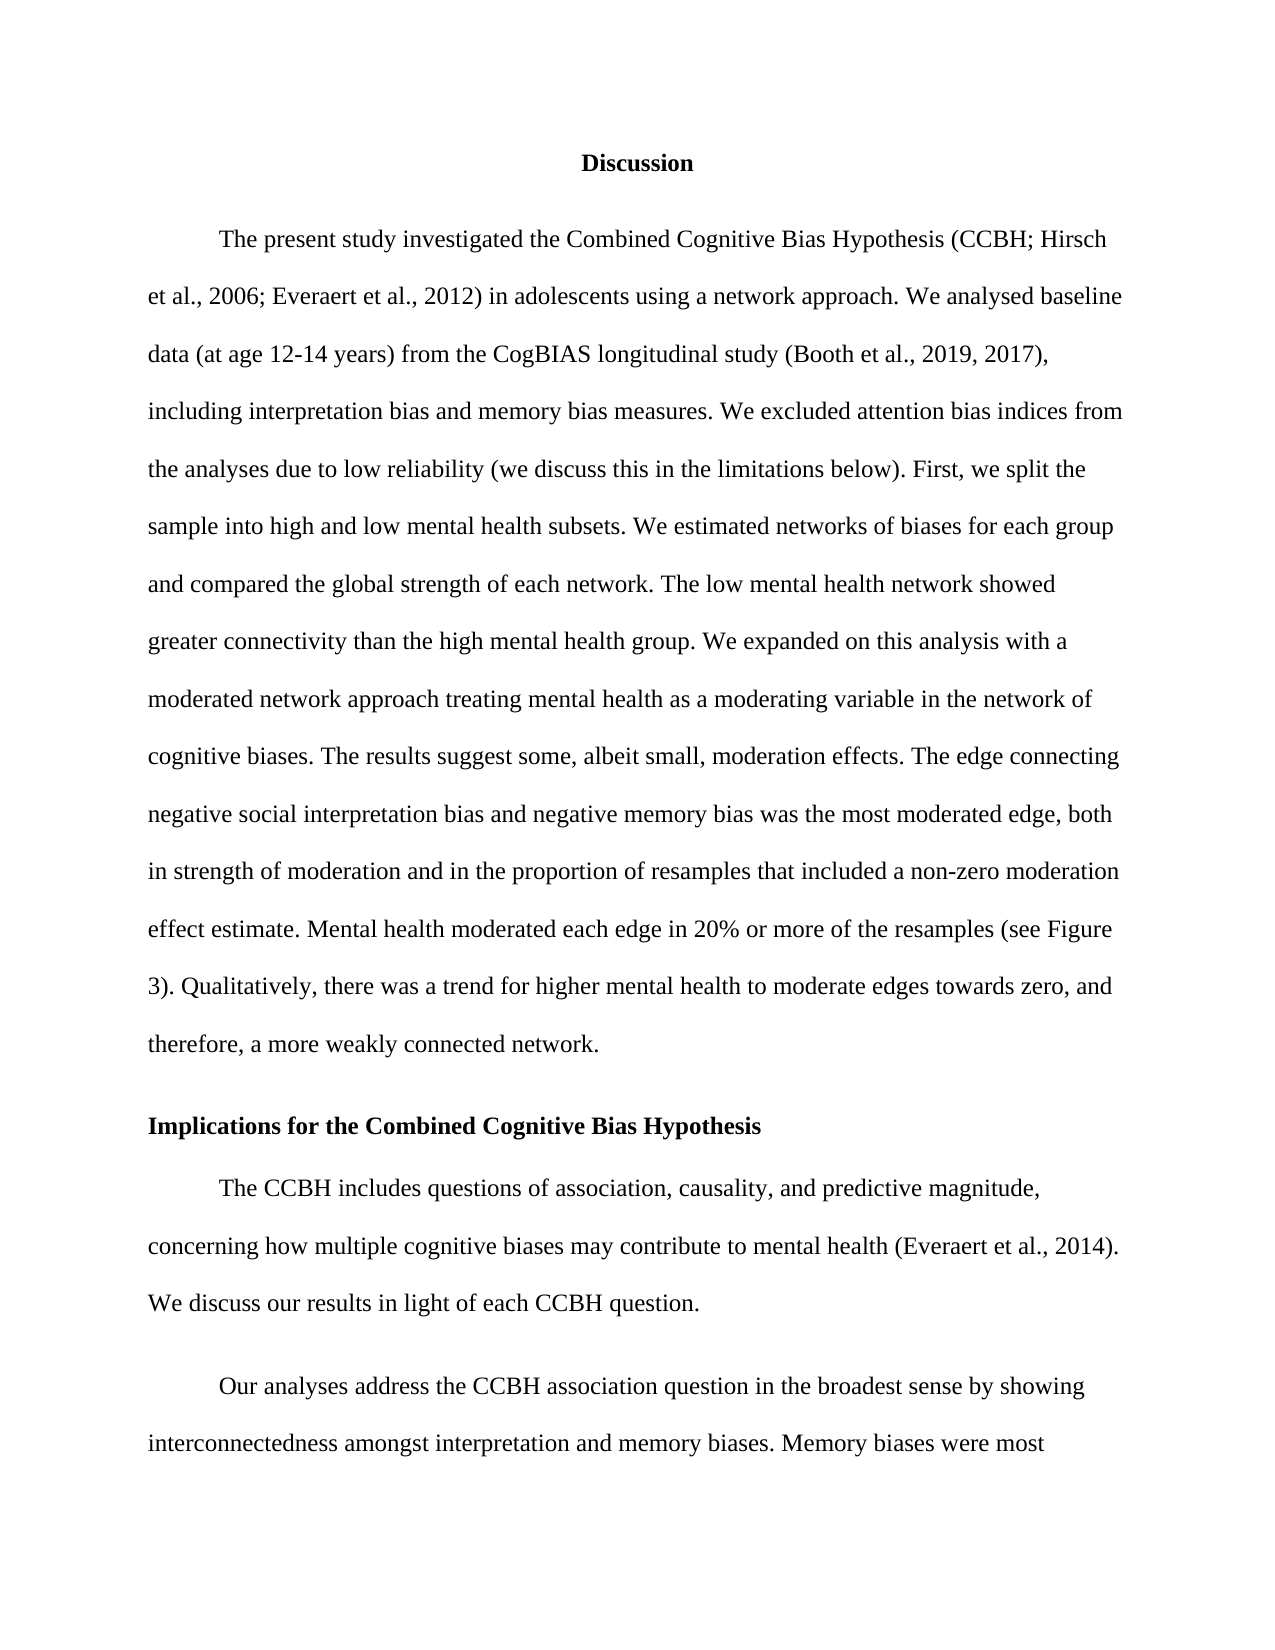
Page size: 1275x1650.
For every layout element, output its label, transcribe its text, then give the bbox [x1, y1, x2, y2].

text The present study investigated the Combined Cognitive Bias Hypothesis (CCBH; Hirsch et al., 2006; Everaert et al., 2012) in adolescents using a network approach. We analysed baseline data (at age 12-14 years) from the CogBIAS longitudinal study (Booth et al., 2019, 2017), including interpretation bias and memory bias measures. We excluded attention bias indices from the analyses due to low reliability (we discuss this in the limitations below). First, we split the sample into high and low mental health subsets. We estimated networks of biases for each group and compared the global strength of each network. The low mental health network showed greater connectivity than the high mental health group. We expanded on this analysis with a moderated network approach treating mental health as a moderating variable in the network of cognitive biases. The results suggest some, albeit small, moderation effects. The edge connecting negative social interpretation bias and negative memory bias was the most moderated edge, both in strength of moderation and in the proportion of resamples that included a non-zero moderation effect estimate. Mental health moderated each edge in 20% or more of the resamples (see Figure 3). Qualitatively, there was a trend for higher mental health to moderate edges towards zero, and therefore, a more weakly connected network. [148, 224, 1127, 1058]
subtitle Discussion [148, 148, 1127, 176]
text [148, 1371, 1127, 1457]
subtitle Implications for the Combined Cognitive Bias Hypothesis [148, 1111, 1127, 1140]
text The CCBH includes questions of association, causality, and predictive magnitude, concerning how multiple cognitive biases may contribute to mental health (Everaert et al., 2014). We discuss our results in light of each CCBH question. [148, 1173, 1127, 1317]
